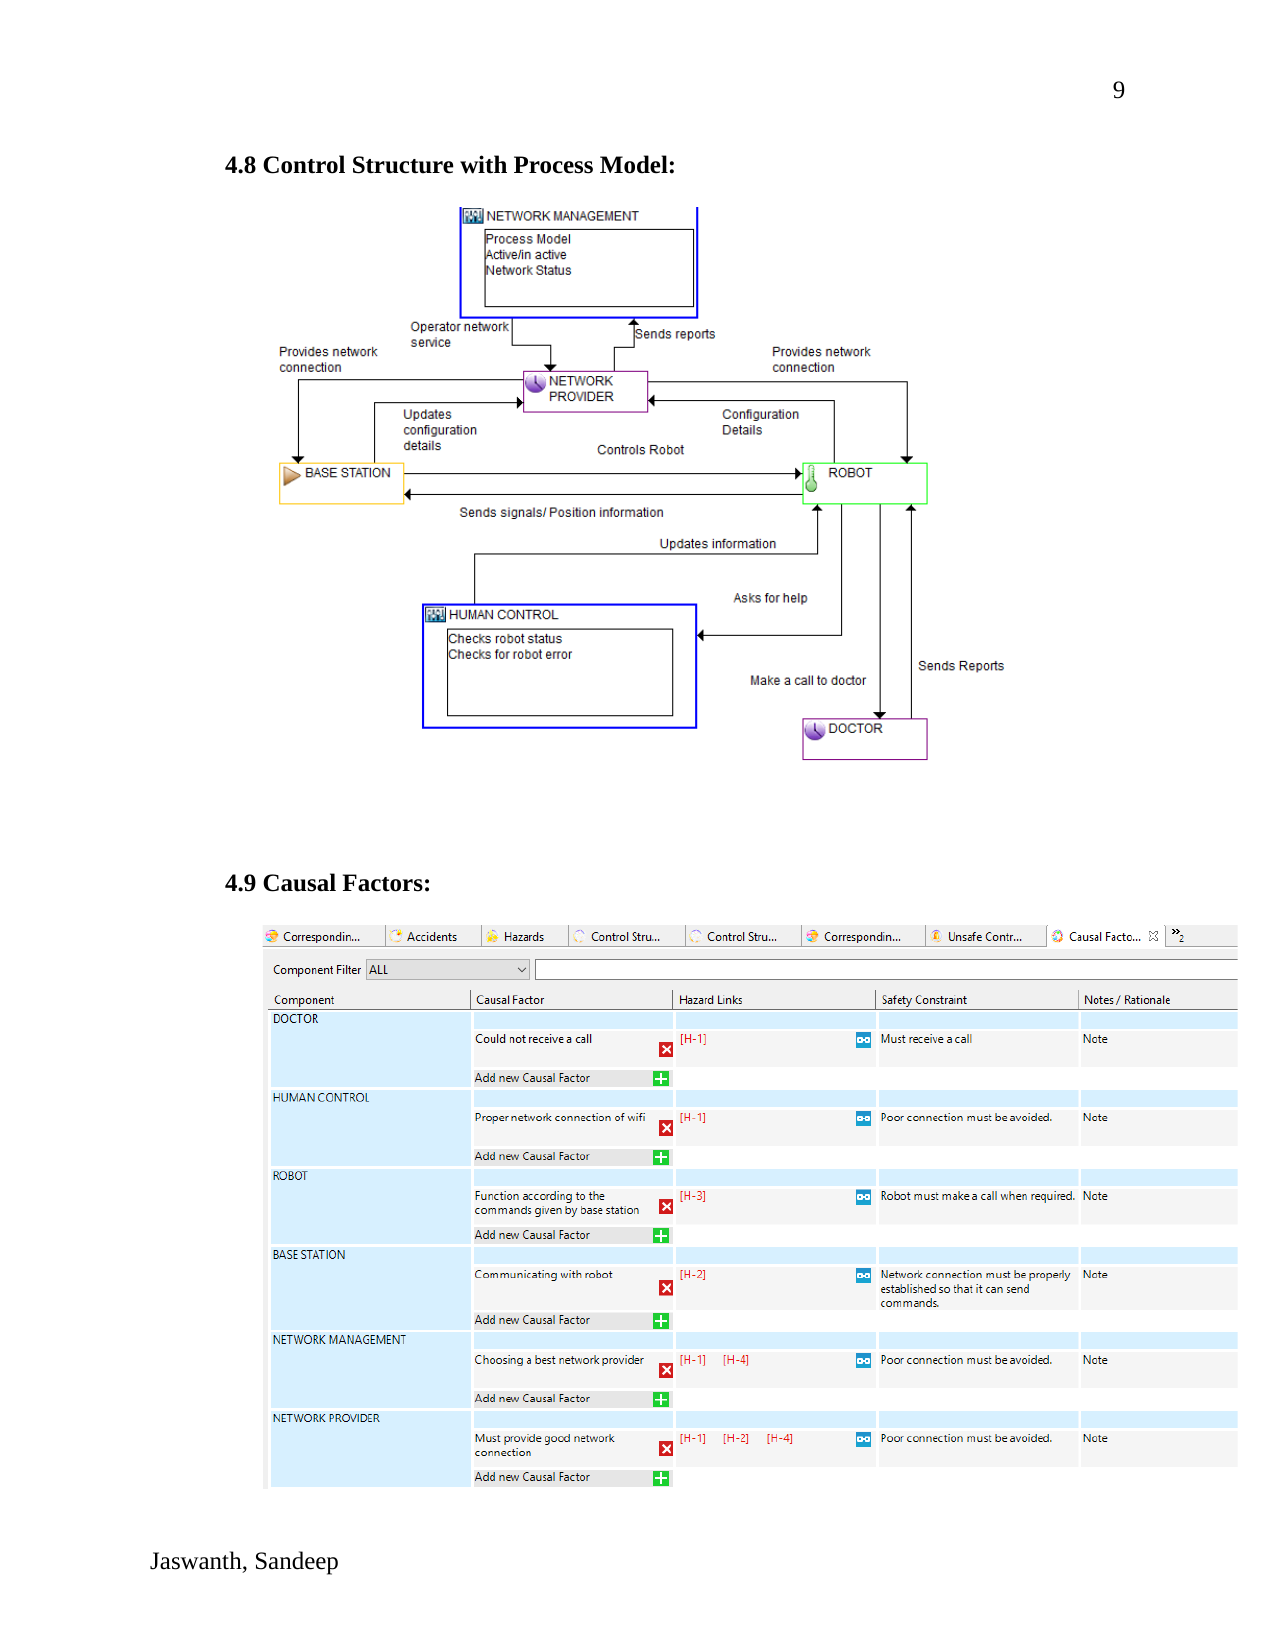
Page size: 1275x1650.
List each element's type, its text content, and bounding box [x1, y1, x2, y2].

list Control Structure with Process Model: [225, 150, 1125, 179]
list Causal Factors: [225, 868, 1125, 897]
picture [225, 207, 1011, 782]
picture [262, 925, 1238, 1489]
